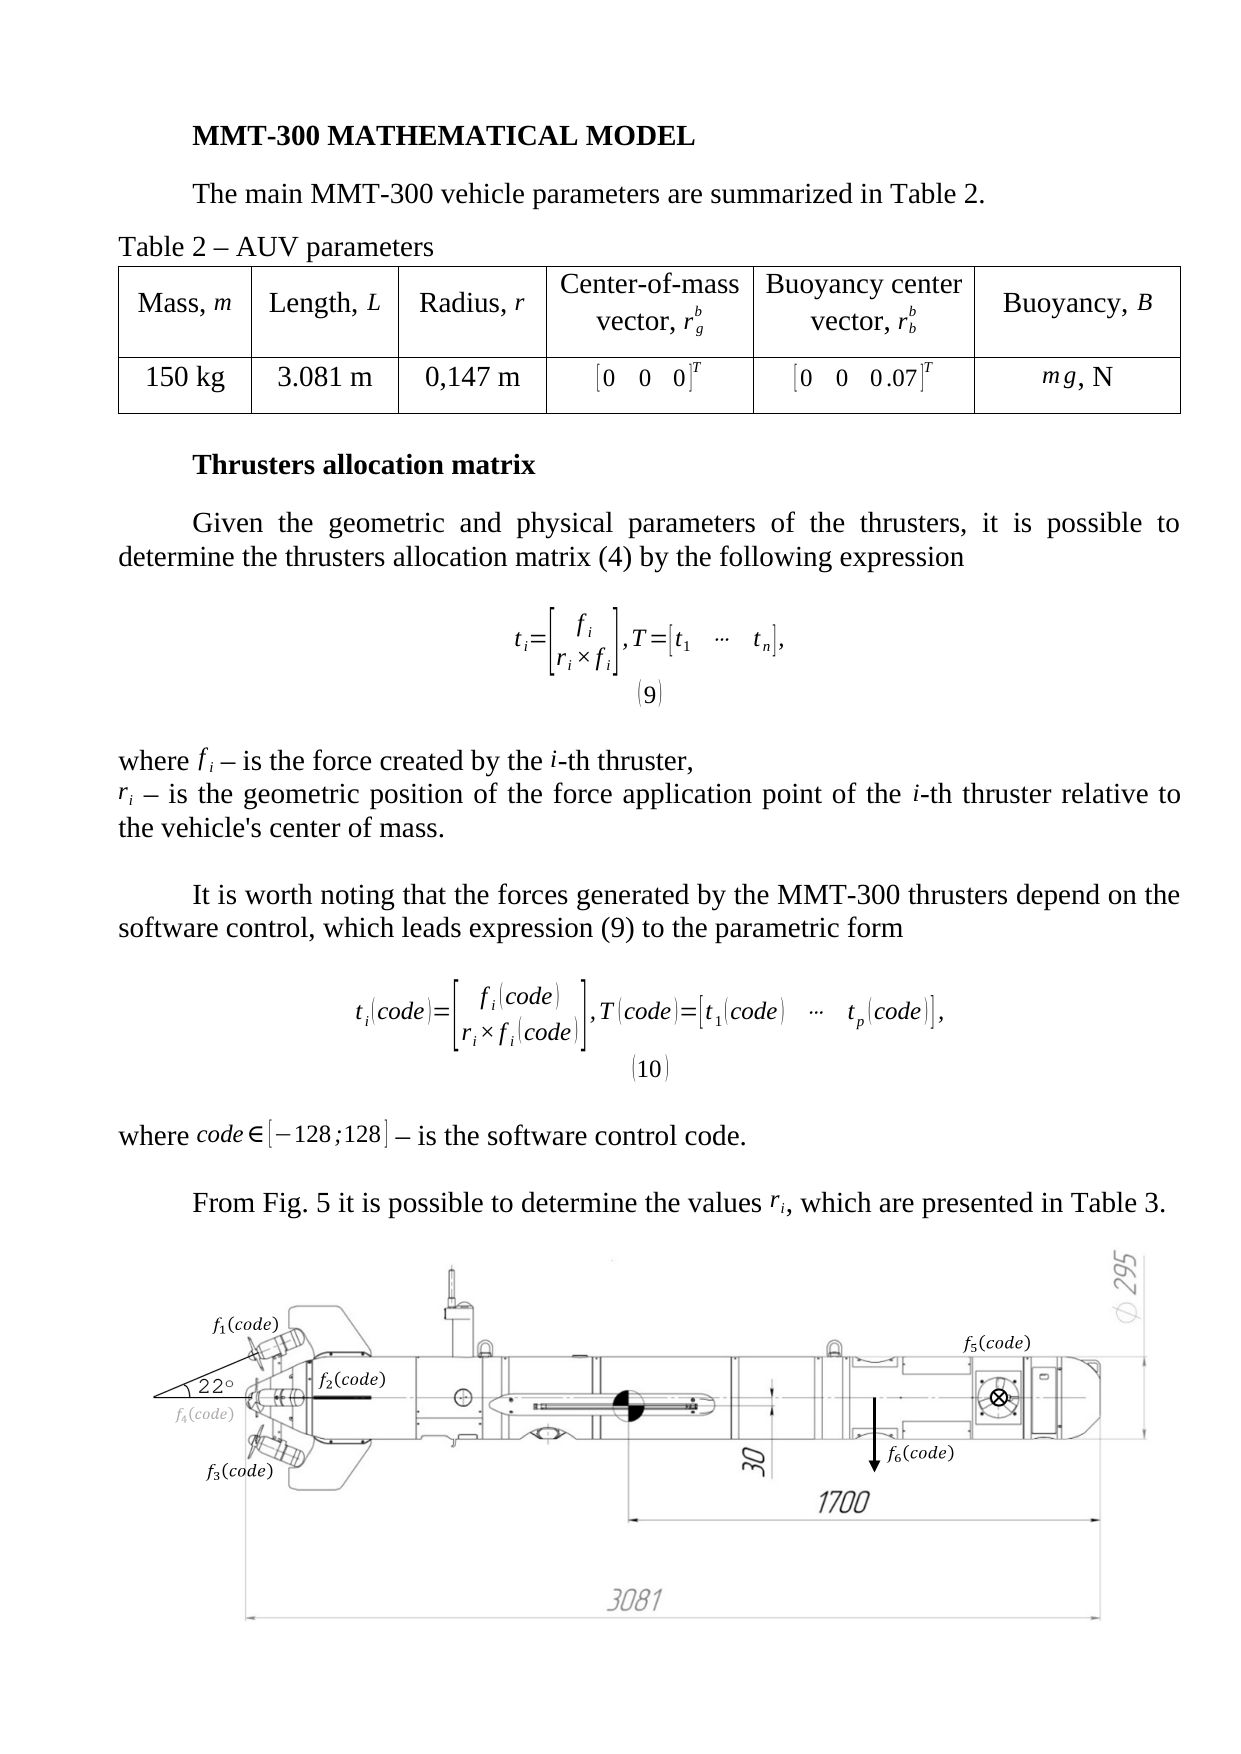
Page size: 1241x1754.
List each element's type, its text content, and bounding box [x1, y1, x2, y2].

text – is the geometric position of the force application point of the -th thruster relative to the vehicle's center of mass. [118, 776, 1181, 843]
text MMT-300 MATHEMATICAL MODEL [118, 118, 1181, 152]
text From Fig. 5 it is possible to determine the values , which are presented in Table 3. [118, 1185, 1181, 1218]
text where – is the force created by the -th thruster, [118, 743, 1181, 776]
table_cell [754, 358, 974, 412]
table_cell 150 kg [119, 358, 251, 412]
table_header Radius, [399, 267, 546, 357]
table_header Buoyancy, [975, 267, 1180, 357]
table_cell , N [975, 358, 1180, 412]
text Thrusters allocation matrix [118, 447, 1181, 481]
table_header Length, [252, 267, 398, 357]
table_cell 3.081 m [252, 358, 398, 412]
text Table 2 – AUV parameters [118, 229, 1181, 263]
table_cell 0,147 m [399, 358, 546, 412]
table_cell [547, 358, 753, 412]
text where – is the software control code. [118, 1118, 1181, 1151]
table_header Buoyancy center vector, [754, 267, 974, 357]
table_header Center-of-mass vector, [547, 267, 753, 357]
text Given the geometric and physical parameters of the thrusters, it is possible to determine the thrusters allocation matrix (4) by the following expression [118, 506, 1181, 573]
text The main MMT-300 vehicle parameters are summarized in Table 2. [118, 177, 1181, 210]
text It is worth noting that the forces generated by the MMT-300 thrusters depend on the software control, which leads expression (9) to the parametric form [118, 877, 1181, 944]
table_header Mass, [119, 267, 251, 357]
picture [140, 1243, 1160, 1630]
